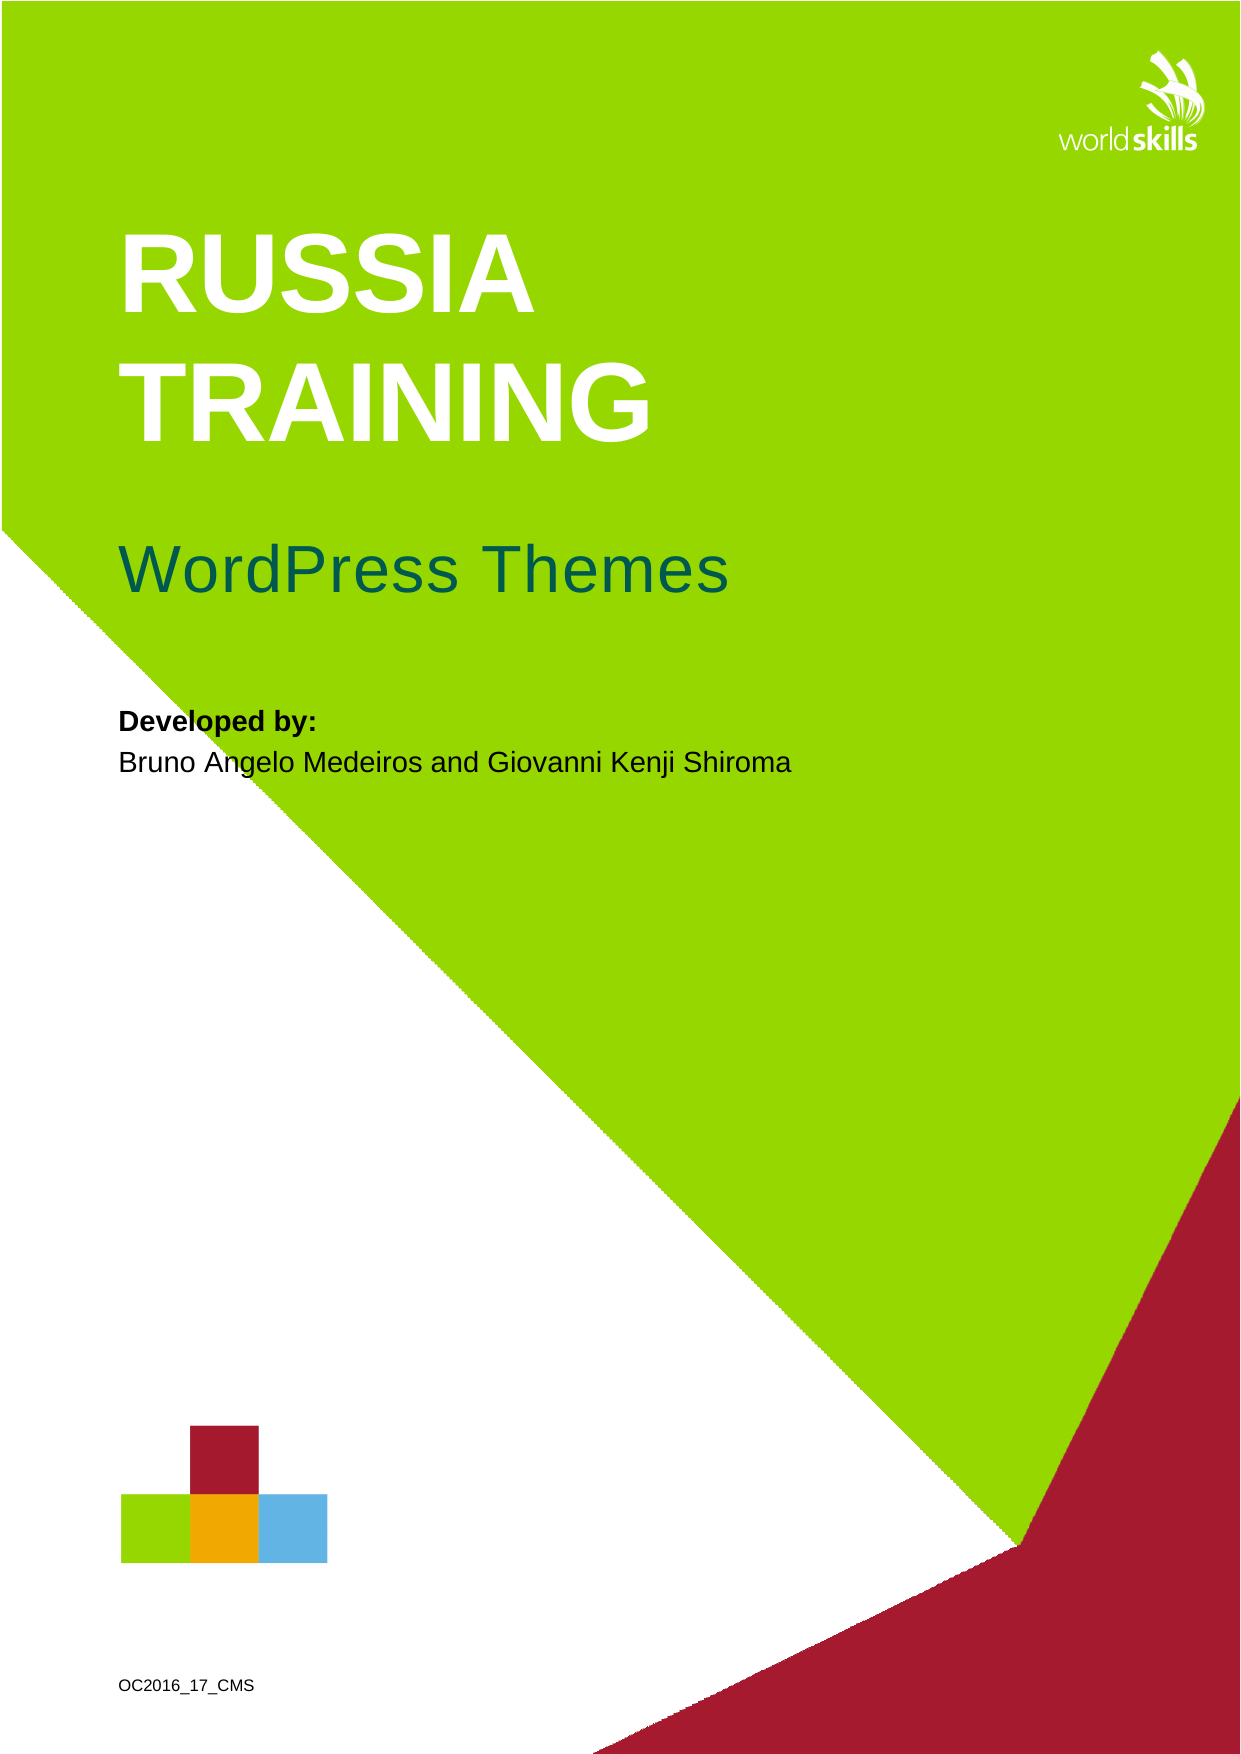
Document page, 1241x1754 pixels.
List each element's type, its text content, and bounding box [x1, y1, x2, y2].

text Developed by: [118, 704, 1122, 737]
text Bruno Angelo Medeiros and Giovanni Kenji Shiroma [118, 746, 1122, 779]
subtitle WordPress Themes [118, 530, 1122, 607]
picture [1, 1, 1241, 1754]
title RUsSIA [118, 207, 1122, 336]
title TRAINING [118, 336, 1122, 466]
